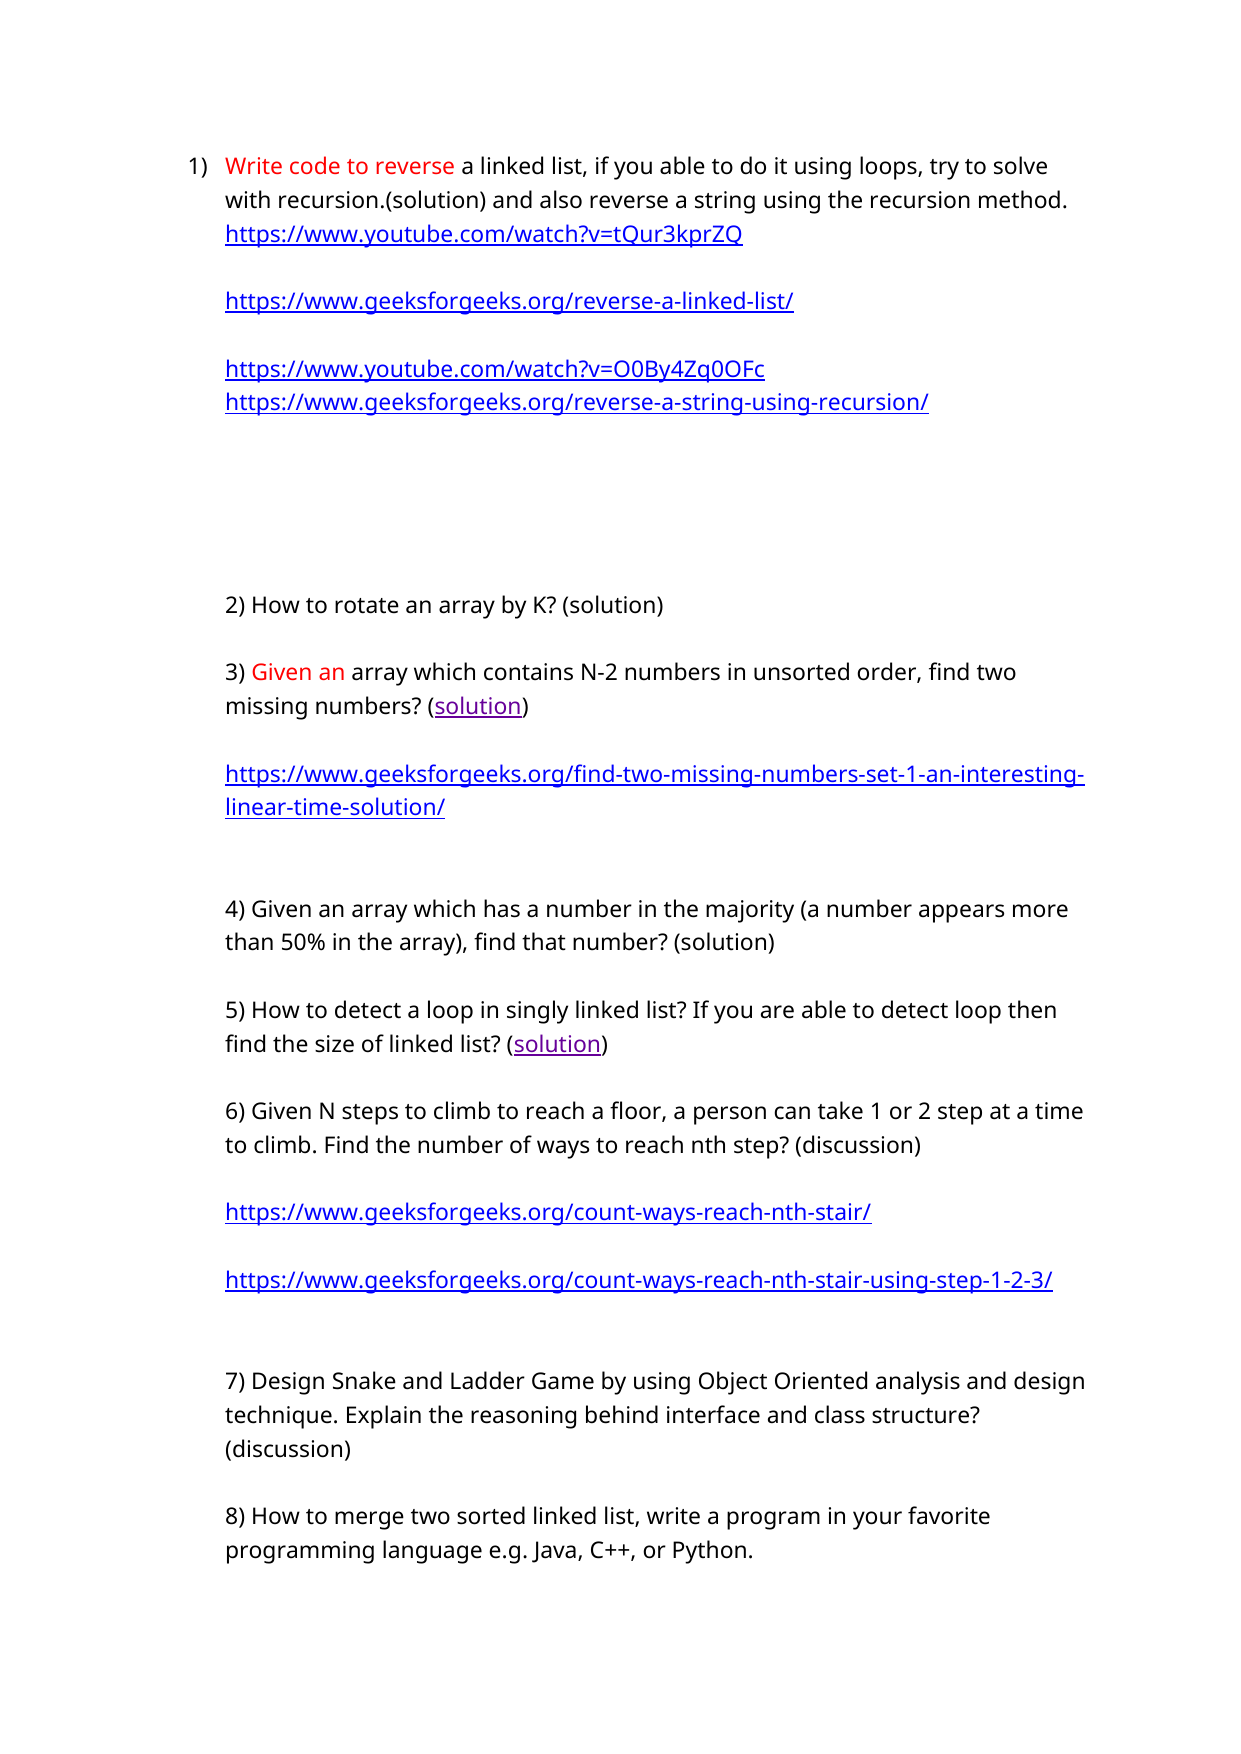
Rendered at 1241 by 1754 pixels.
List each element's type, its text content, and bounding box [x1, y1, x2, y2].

list 4) Given an array which has a number in the majority (a number appears more than 50% in the array), find that number? (solution) 5) How to detect a loop in singly linked list? If you are able to detect loop then find the size of linked list? (solution) 6) Given N steps to climb to reach a floor, a person can take 1 or 2 step at a time to climb. Find the number of ways to reach nth step? (discussion) [225, 825, 1090, 1160]
list https://www.geeksforgeeks.org/count-ways-reach-nth-stair-using-step-1-2-3/ [225, 1264, 1090, 1295]
list https://www.youtube.com/watch?v=tQur3kprZQ [225, 217, 1090, 249]
list https://www.geeksforgeeks.org/count-ways-reach-nth-stair/ [225, 1196, 1090, 1227]
list Write code to reverse a linked list, if you able to do it using loops, try to solve with recursion.(solution) and also reverse a string using the recursion method. [187, 150, 1090, 215]
list https://www.geeksforgeeks.org/reverse-a-linked-list/ [225, 285, 1090, 316]
list https://www.geeksforgeeks.org/reverse-a-string-using-recursion/ [225, 386, 1090, 417]
list https://www.geeksforgeeks.org/find-two-missing-numbers-set-1-an-interesting-linear-time-solution/ [225, 757, 1090, 822]
list 2) How to rotate an array by K? (solution) 3) Given an array which contains N-2 numbers in unsorted order, find two missing numbers? (solution) [225, 521, 1090, 721]
list https://www.youtube.com/watch?v=O0By4Zq0OFc [225, 352, 1090, 384]
